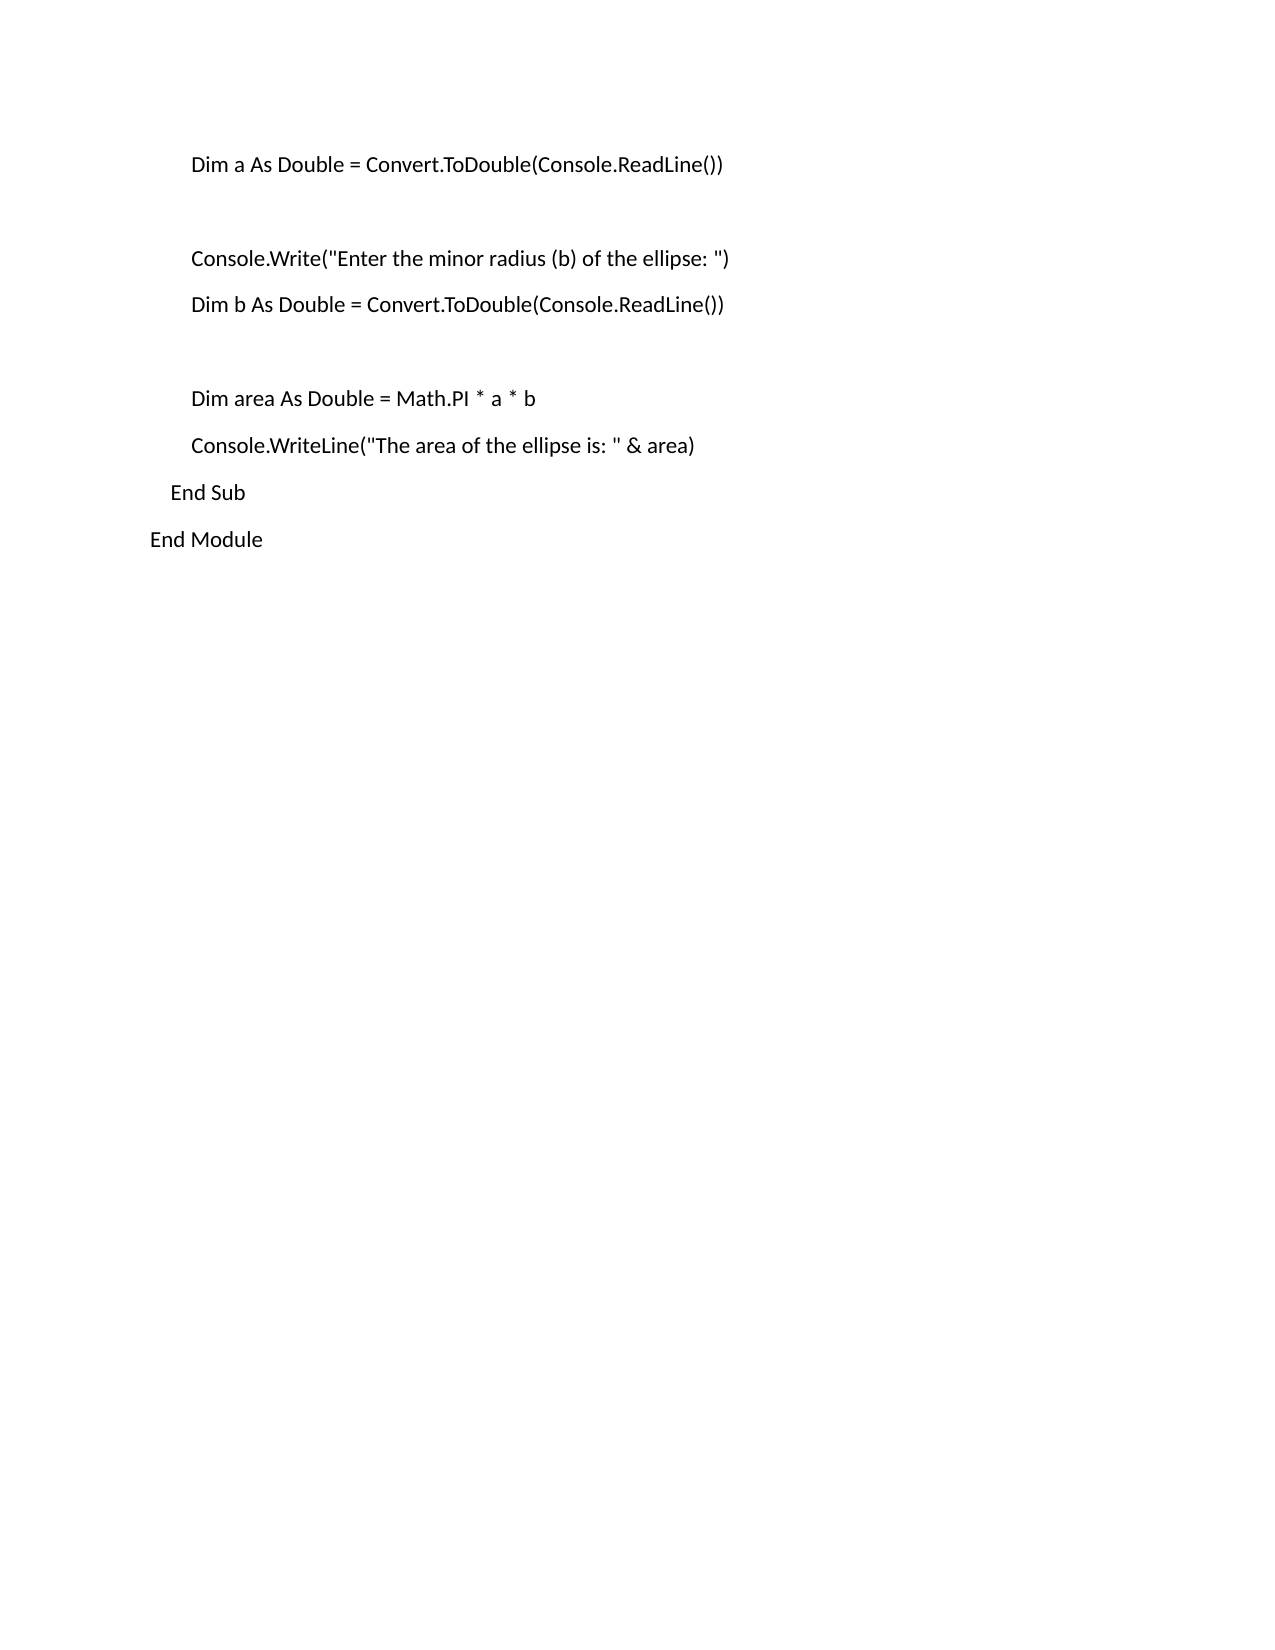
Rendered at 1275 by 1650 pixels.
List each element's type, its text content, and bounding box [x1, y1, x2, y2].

text Dim area As Double = Math.PI * a * b [150, 384, 1125, 412]
text End Sub [150, 478, 1125, 506]
text Dim b As Double = Convert.ToDouble(Console.ReadLine()) [150, 291, 1125, 319]
text End Module [150, 525, 1125, 553]
text Dim a As Double = Convert.ToDouble(Console.ReadLine()) [150, 150, 1125, 178]
text Console.Write("Enter the minor radius (b) of the ellipse: ") [150, 244, 1125, 272]
text Console.WriteLine("The area of the ellipse is: " & area) [150, 431, 1125, 459]
